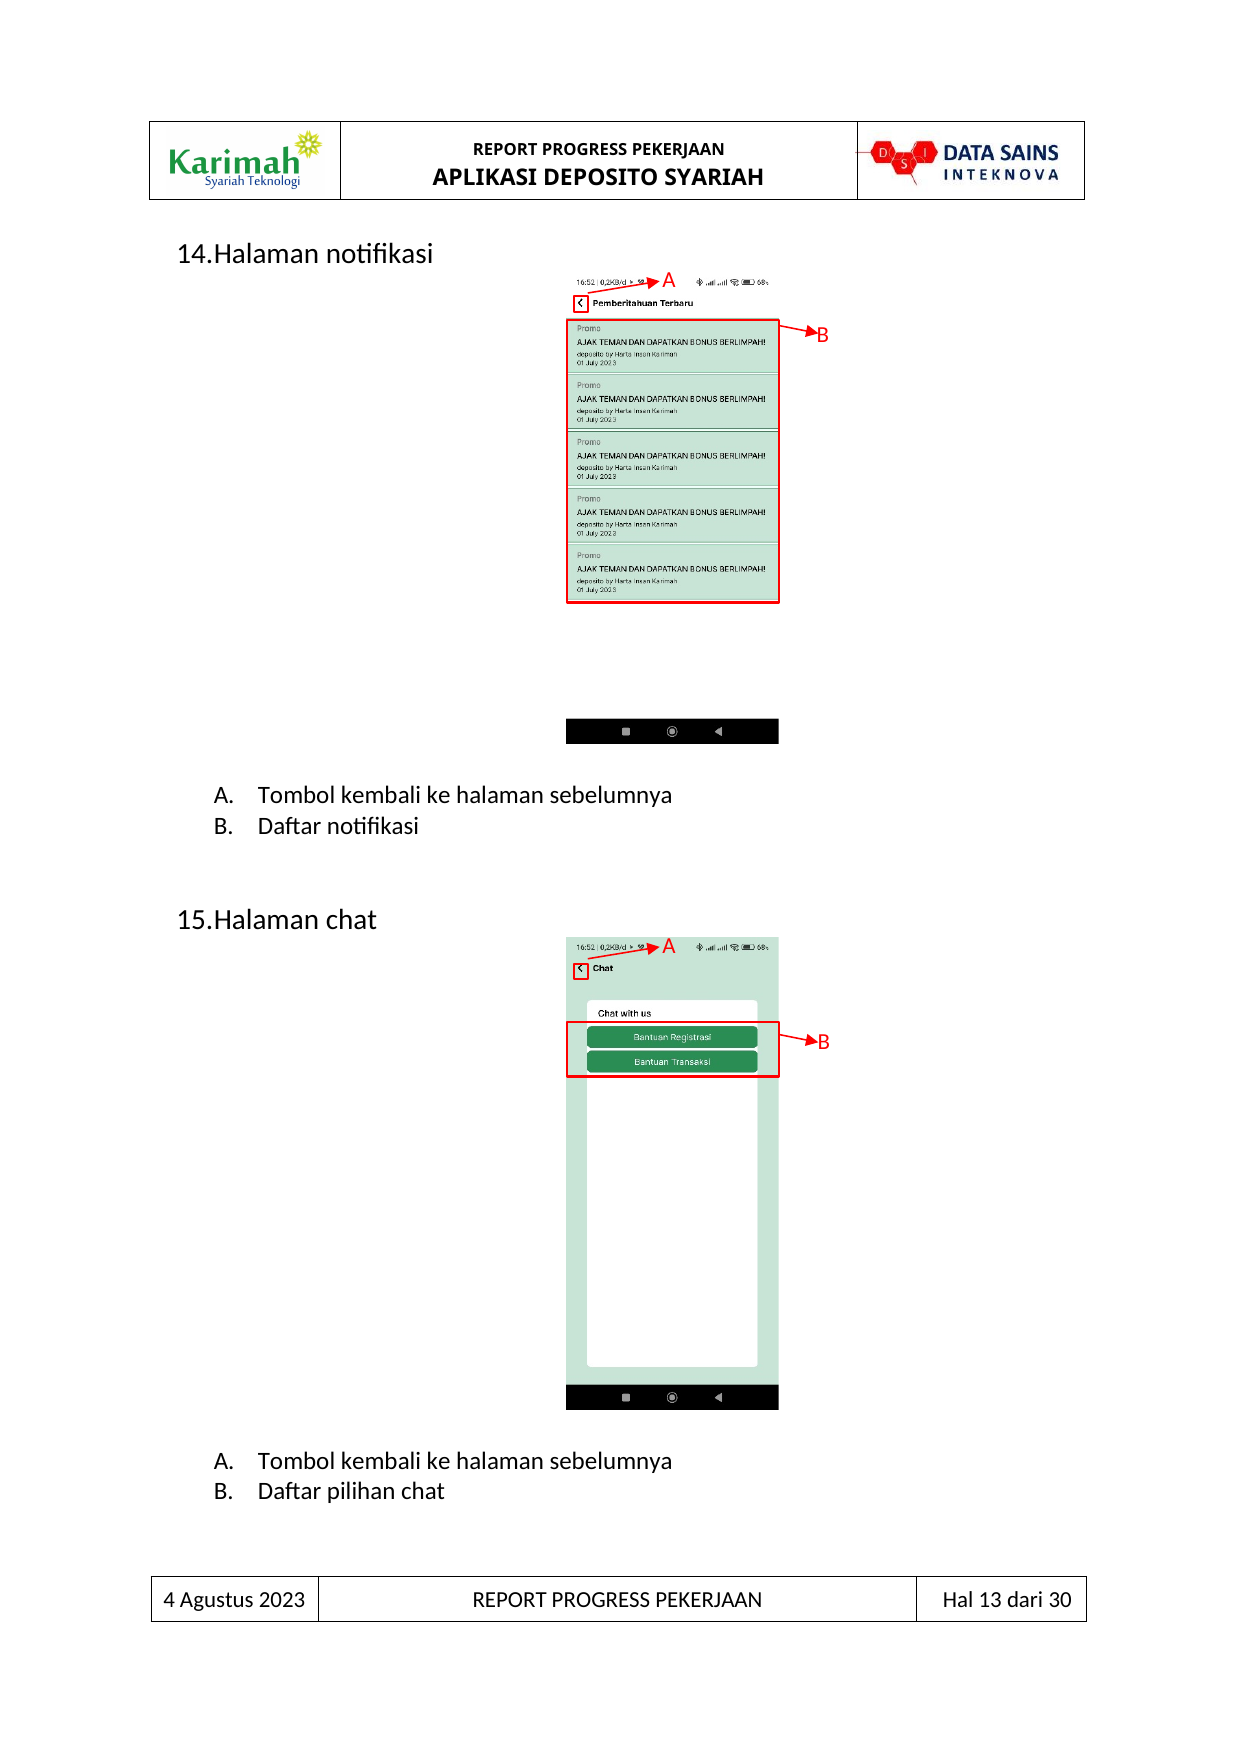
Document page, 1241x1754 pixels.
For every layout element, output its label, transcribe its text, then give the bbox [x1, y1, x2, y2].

picture [566, 937, 779, 1021]
picture [568, 1023, 778, 1075]
picture [566, 604, 779, 744]
list Tombol kembali ke halaman sebelumnya [213, 779, 1092, 810]
list Tombol kembali ke halaman sebelumnya [213, 1445, 1092, 1476]
picture [566, 1078, 779, 1410]
list Halaman chat [176, 901, 1092, 937]
picture [566, 271, 779, 319]
picture [858, 130, 1061, 192]
list Daftar notifikasi [213, 810, 1092, 840]
list Halaman notifikasi [176, 236, 1092, 271]
list Daftar pilihan chat [213, 1476, 1092, 1506]
picture [166, 126, 325, 196]
picture [568, 321, 778, 601]
